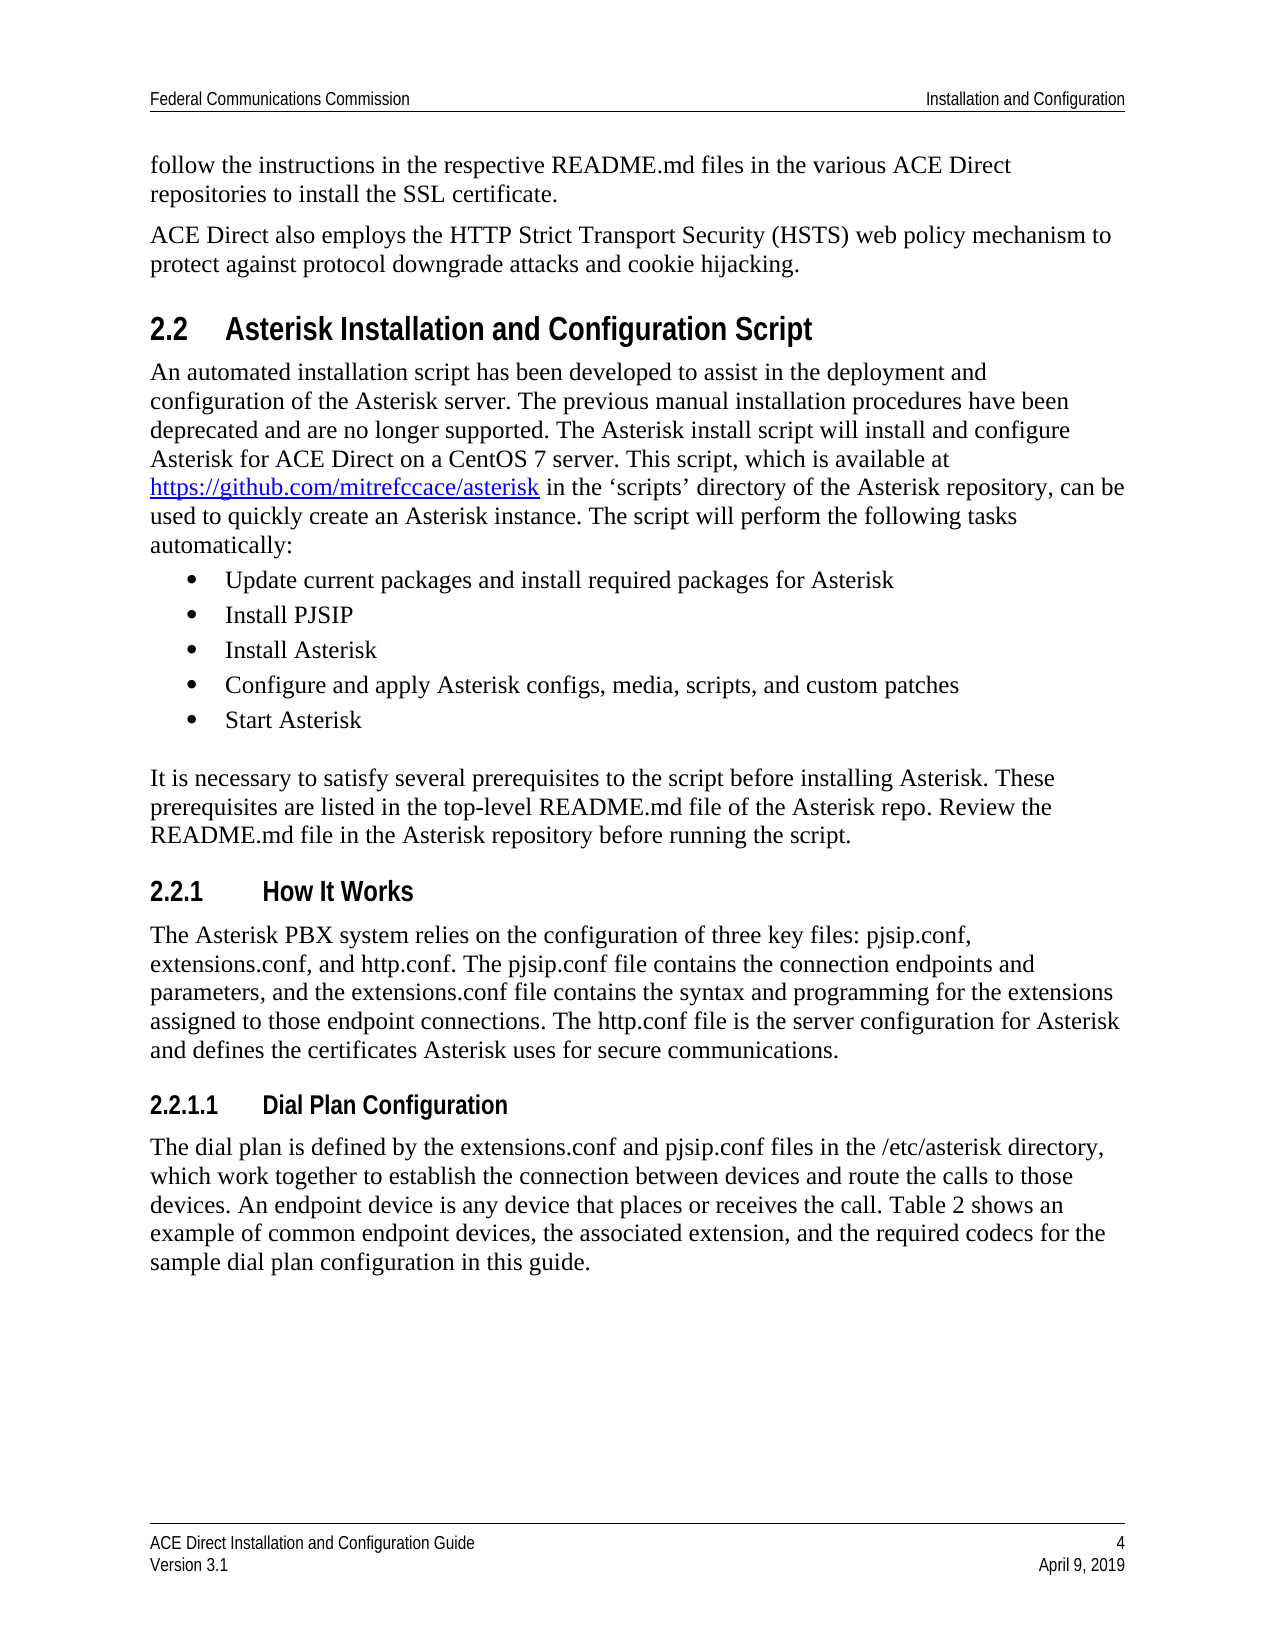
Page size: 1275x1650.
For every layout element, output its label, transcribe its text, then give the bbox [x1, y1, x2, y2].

subtitle Dial Plan Configuration [150, 1089, 1125, 1120]
text ACE Direct also employs the HTTP Strict Transport Security (HSTS) web policy mechanism to protect against protocol downgrade attacks and cookie hijacking. [150, 220, 1125, 277]
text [150, 150, 1125, 207]
text The dial plan is defined by the extensions.conf and pjsip.conf files in the /etc/asterisk directory, which work together to establish the connection between devices and route the calls to those devices. An endpoint device is any device that places or receives the call. Table 2 shows an example of common endpoint devices, the associated extension, and the required codecs for the sample dial plan configuration in this guide. [150, 1132, 1125, 1276]
list Start Asterisk [187, 705, 1125, 734]
list Install PJSIP [187, 600, 1125, 629]
list Configure and apply Asterisk configs, media, scripts, and custom patches [187, 670, 1125, 699]
subtitle Asterisk Installation and Configuration Script [150, 309, 1125, 347]
subtitle How It Works [150, 874, 1125, 907]
text An automated installation script has been developed to assist in the deployment and configuration of the Asterisk server. The previous manual installation procedures have been deprecated and are no longer supported. The Asterisk install script will install and configure Asterisk for ACE Direct on a CentOS 7 server. This script, which is available at https://github.com/mitrefccace/asterisk in the ‘scripts’ directory of the Asterisk repository, can be used to quickly create an Asterisk instance. The script will perform the following tasks automatically: [150, 357, 1125, 559]
text The Asterisk PBX system relies on the configuration of three key files: pjsip.conf, extensions.conf, and http.conf. The pjsip.conf file contains the connection endpoints and parameters, and the extensions.conf file contains the syntax and programming for the extensions assigned to those endpoint connections. The http.conf file is the server configuration for Asterisk and defines the certificates Asterisk uses for secure communications. [150, 920, 1125, 1064]
text It is necessary to satisfy several prerequisites to the script before installing Asterisk. These prerequisites are listed in the top-level README.md file of the Asterisk repo. Review the README.md file in the Asterisk repository before running the script. [150, 763, 1125, 849]
list Install Asterisk [187, 635, 1125, 664]
list Update current packages and install required packages for Asterisk [187, 565, 1125, 594]
